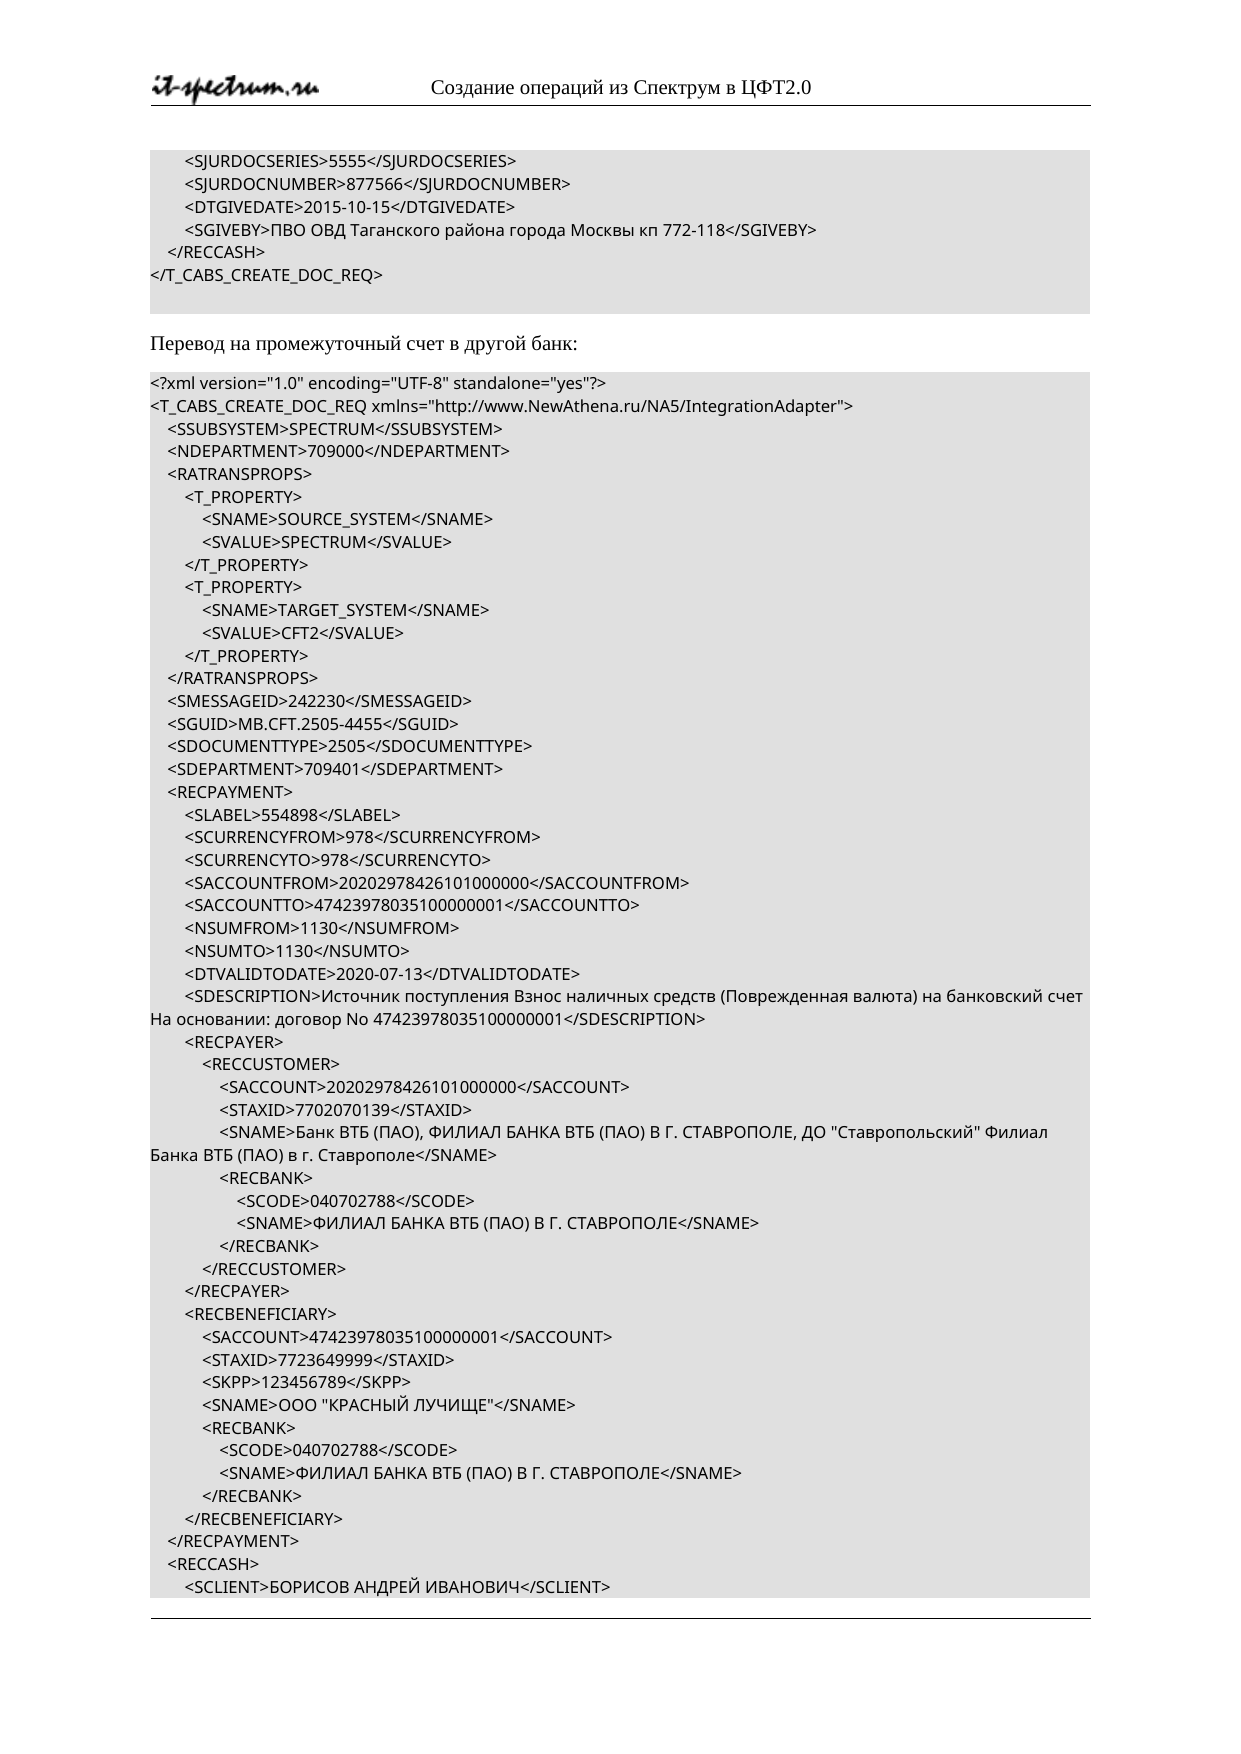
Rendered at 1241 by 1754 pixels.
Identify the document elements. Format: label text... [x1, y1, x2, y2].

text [150, 150, 1090, 314]
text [150, 372, 1090, 1598]
text Перевод на промежуточный счет в другой банк: [150, 331, 1090, 355]
picture [152, 75, 319, 105]
